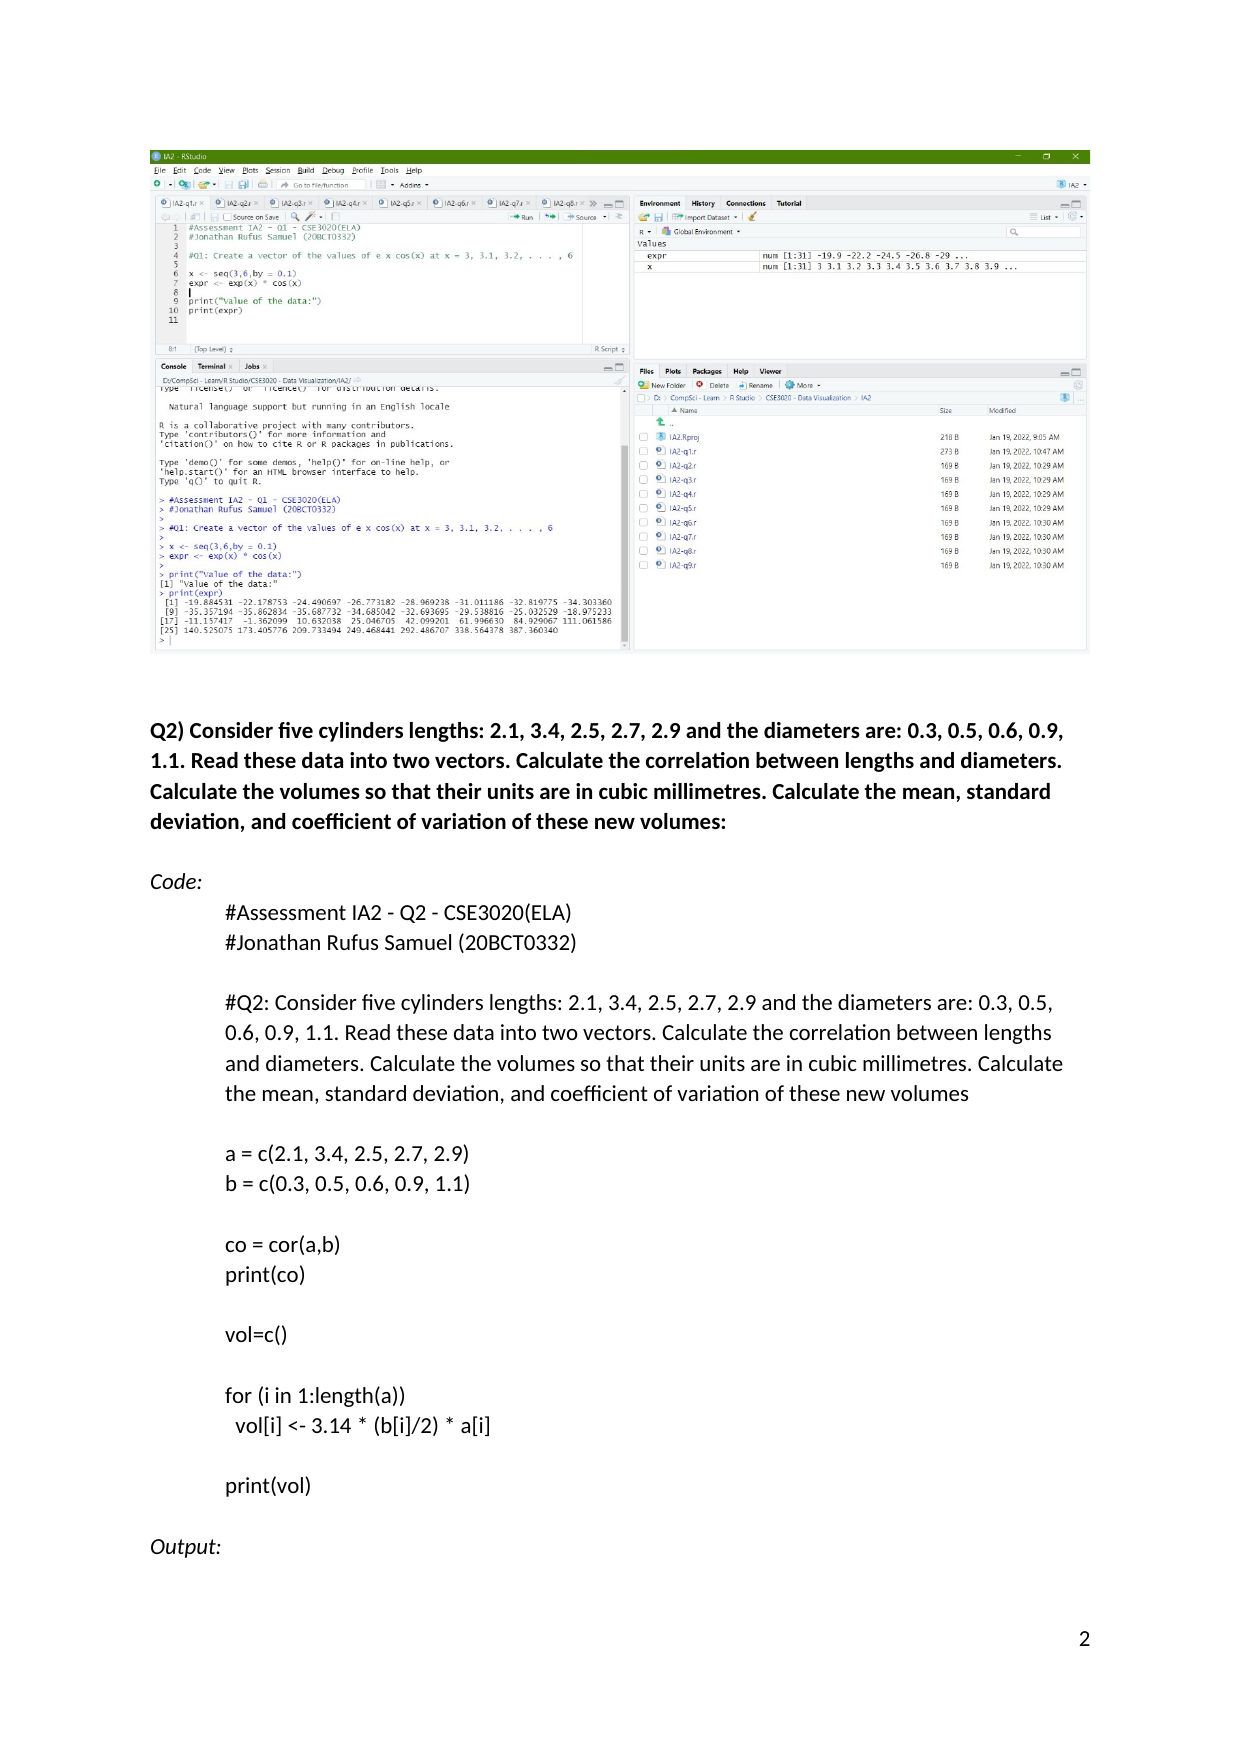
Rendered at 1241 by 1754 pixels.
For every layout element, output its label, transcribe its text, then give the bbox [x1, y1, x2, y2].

list #Q2: Consider five cylinders lengths: 2.1, 3.4, 2.5, 2.7, 2.9 and the diameters are: 0.3, 0.5, 0.6, 0.9, 1.1. Read these data into two vectors. Calculate the correlation between lengths and diameters. Calculate the volumes so that their units are in cubic millimetres. Calculate the mean, standard deviation, and coefficient of variation of these new volumes [225, 988, 1090, 1107]
list Code: [150, 867, 1090, 896]
list #Assessment IA2 - Q2 - CSE3020(ELA) [225, 898, 1090, 926]
list b = c(0.3, 0.5, 0.6, 0.9, 1.1) [225, 1169, 1090, 1198]
picture [150, 150, 1091, 654]
list Output: [150, 1532, 1090, 1560]
list print(vol) [225, 1472, 1090, 1500]
list Q2) Consider five cylinders lengths: 2.1, 3.4, 2.5, 2.7, 2.9 and the diameters are: 0.3, 0.5, 0.6, 0.9, 1.1. Read these data into two vectors. Calculate the correlation between lengths and diameters. Calculate the volumes so that their units are in cubic millimetres. Calculate the mean, standard deviation, and coefficient of variation of these new volumes: [150, 716, 1090, 835]
list a = c(2.1, 3.4, 2.5, 2.7, 2.9) [225, 1139, 1090, 1167]
list #Jonathan Rufus Samuel (20BCT0332) [225, 928, 1090, 956]
list co = cor(a,b) [225, 1230, 1090, 1258]
list vol[i] <- 3.14 * (b[i]/2) * a[i] [225, 1411, 1090, 1439]
list vol=c() [225, 1321, 1090, 1349]
list for (i in 1:length(a)) [225, 1381, 1090, 1409]
list print(co) [225, 1260, 1090, 1288]
